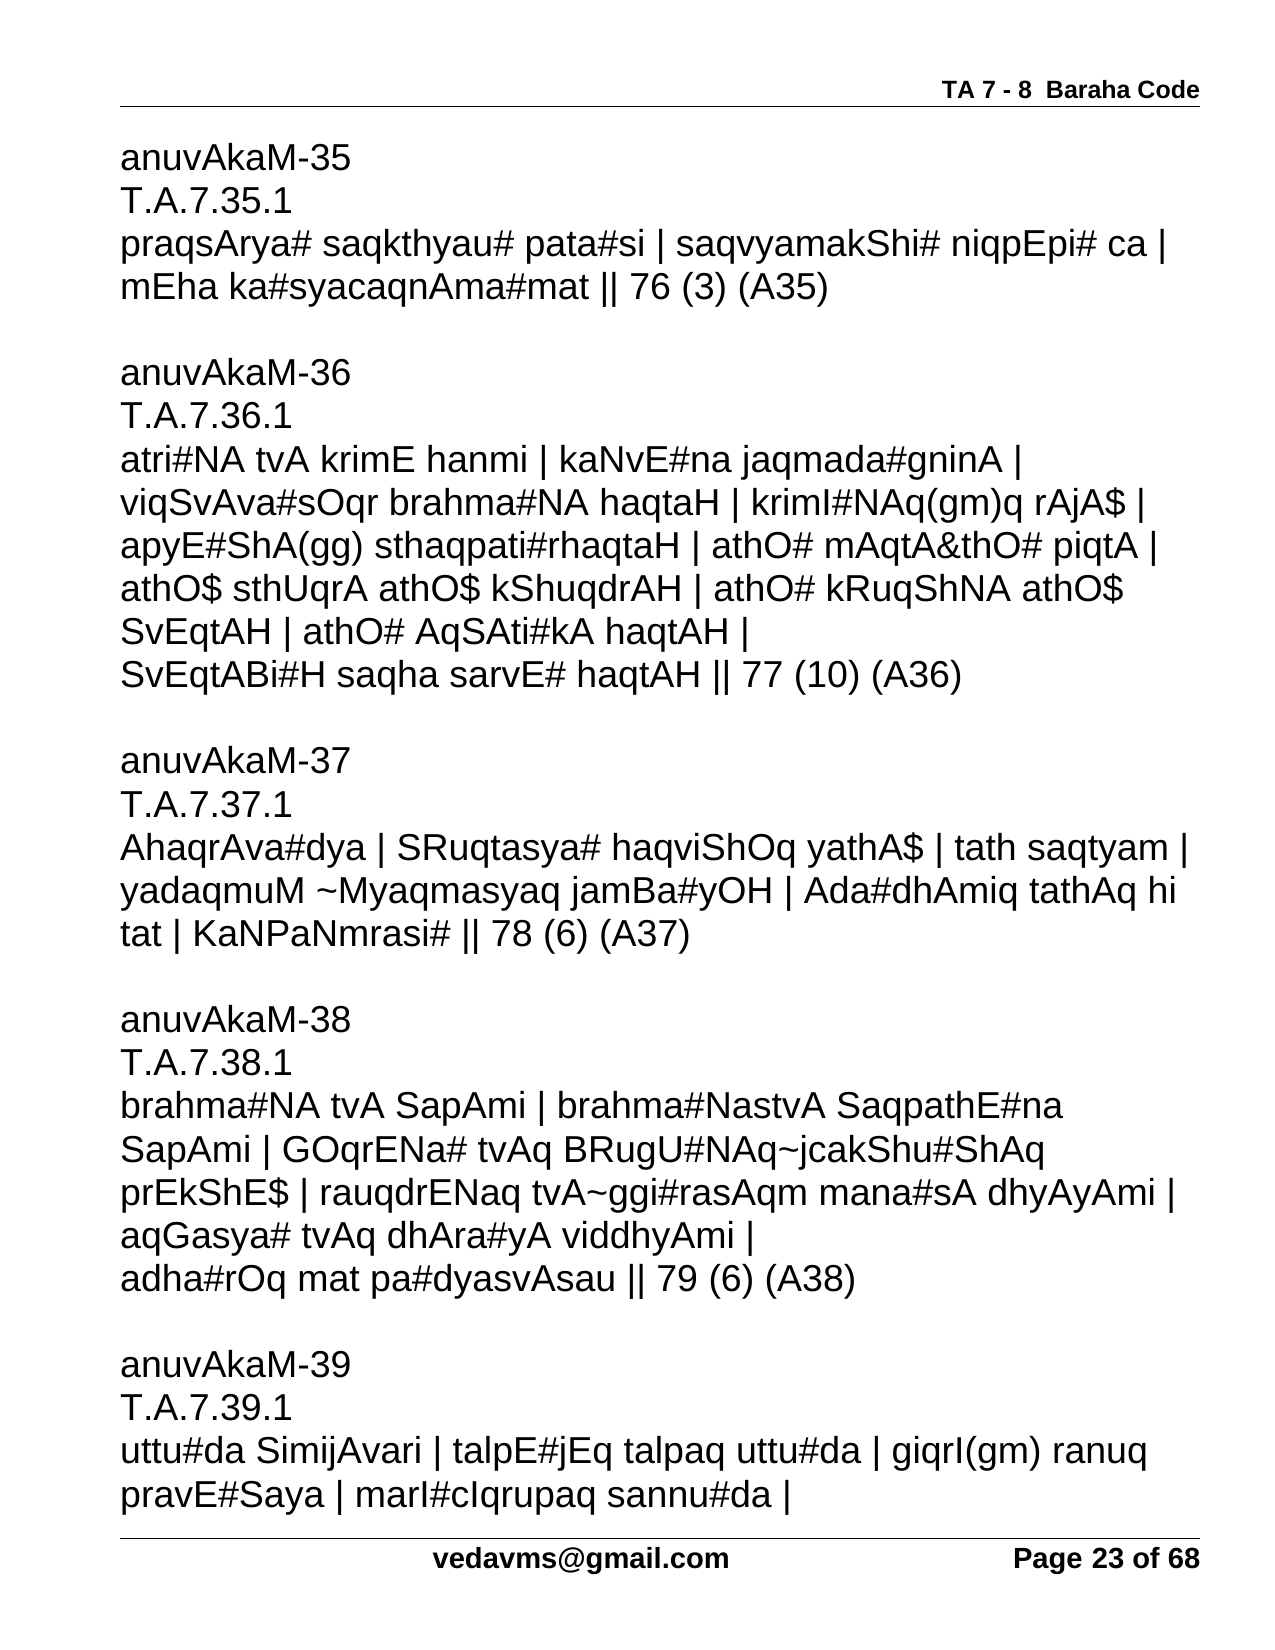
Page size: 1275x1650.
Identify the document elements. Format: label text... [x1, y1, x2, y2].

text T.A.7.37.1 [120, 782, 1200, 825]
text aqGasya# tvAq dhAra#yA viddhyAmi | [120, 1213, 1200, 1256]
text yadaqmuM ~Myaqmasyaq jamBa#yOH | Ada#dhAmiq tathAq hi tat | KaNPaNmrasi# || 78 (6) (A37) [120, 868, 1200, 954]
text brahma#NA tvA SapAmi | brahma#NastvA SaqpathE#na SapAmi | GOqrENa# tvAq BRugU#NAq~jcakShu#ShAq prEkShE$ | rauqdrENaq tvA~ggi#rasAqm mana#sA dhyAyAmi | [120, 1084, 1200, 1213]
text praqsArya# saqkthyau# pata#si | saqvyamakShi# niqpEpi# ca | [120, 221, 1200, 264]
text apyE#ShA(gg) sthaqpati#rhaqtaH | athO# mAqtA&thO# piqtA | [120, 523, 1200, 566]
text T.A.7.36.1 [120, 394, 1200, 437]
text AhaqrAva#dya | SRuqtasya# haqviShOq yathA$ | tath saqtyam | [120, 825, 1200, 868]
text adha#rOq mat pa#dyasvAsau || 79 (6) (A38) [120, 1256, 1200, 1299]
text T.A.7.38.1 [120, 1041, 1200, 1084]
text athO$ sthUqrA athO$ kShuqdrAH | athO# kRuqShNA athO$ SvEqtAH | athO# AqSAti#kA haqtAH | [120, 566, 1200, 652]
text anuvAkaM-37 [120, 739, 1200, 782]
text anuvAkaM-35 [120, 135, 1200, 178]
text atri#NA tvA krimE hanmi | kaNvE#na jaqmada#gninA | [120, 437, 1200, 480]
text T.A.7.39.1 [120, 1386, 1200, 1429]
text anuvAkaM-38 [120, 997, 1200, 1041]
text SvEqtABi#H saqha sarvE# haqtAH || 77 (10) (A36) [120, 652, 1200, 696]
text uttu#da SimijAvari | talpE#jEq talpaq uttu#da | giqrI(gm) ranuq pravE#Saya | marI#cIqrupaq sannu#da | [120, 1429, 1200, 1515]
text anuvAkaM-36 [120, 351, 1200, 394]
text T.A.7.35.1 [120, 178, 1200, 221]
text anuvAkaM-39 [120, 1342, 1200, 1386]
text mEha ka#syacaqnAma#mat || 76 (3) (A35) [120, 264, 1200, 307]
text viqSvAva#sOqr brahma#NA haqtaH | krimI#NAq(gm)q rAjA$ | [120, 480, 1200, 523]
